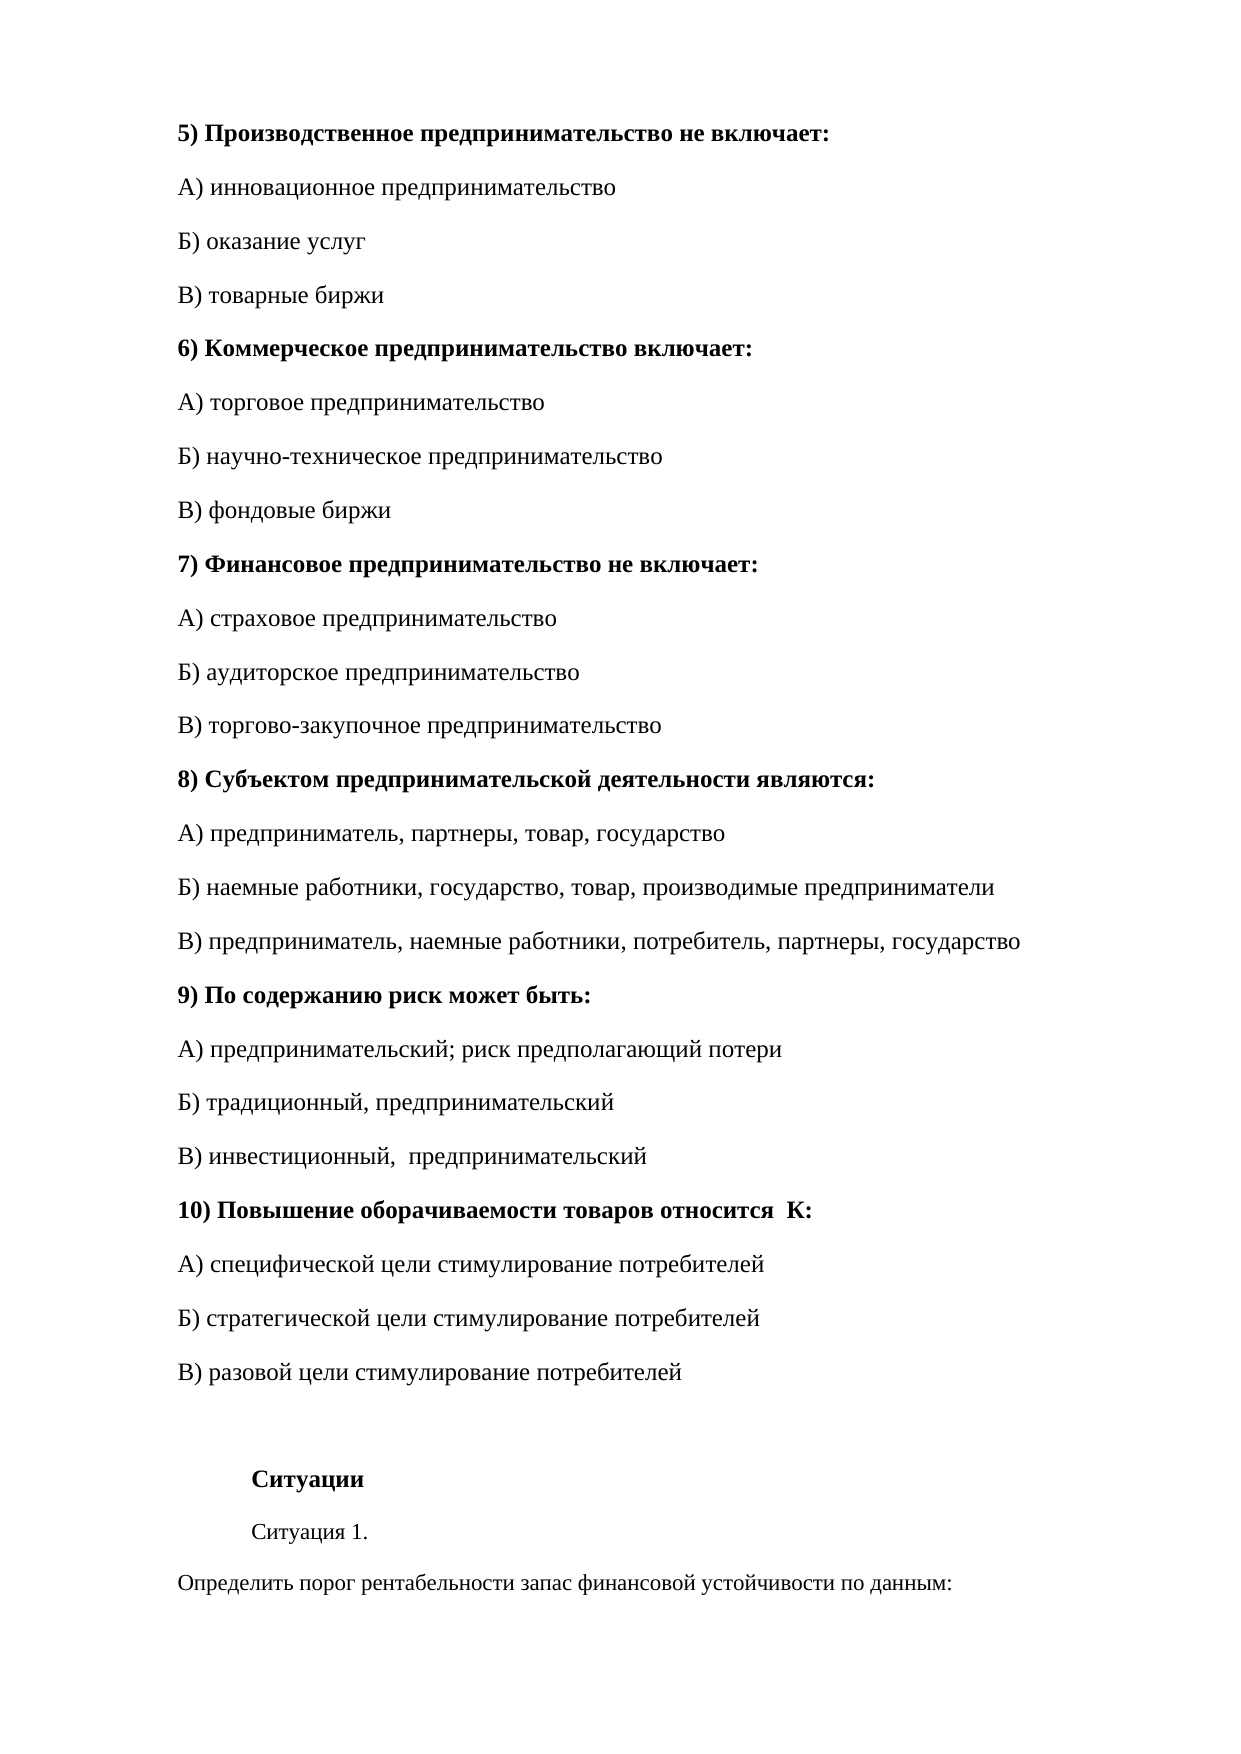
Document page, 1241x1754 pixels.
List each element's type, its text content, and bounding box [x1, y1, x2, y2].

text 6) Коммерческое предпринимательство включает: [177, 333, 1152, 362]
text 9) По содержанию риск может быть: [177, 980, 1152, 1008]
text В) инвестиционный, предпринимательский [177, 1141, 1152, 1170]
text Б) оказание услуг [177, 226, 1152, 254]
text В) товарные биржи [177, 280, 1152, 308]
text Б) стратегической цели стимулирование потребителей [177, 1303, 1152, 1332]
text Б) наемные работники, государство, товар, производимые предприниматели [177, 872, 1152, 901]
text Б) традиционный, предпринимательский [177, 1087, 1152, 1116]
text Ситуация 1. [177, 1518, 1152, 1545]
text 7) Финансовое предпринимательство не включает: [177, 549, 1152, 578]
text В) фондовые биржи [177, 495, 1152, 524]
text Определить порог рентабельности запас финансовой устойчивости по данным: [177, 1569, 1152, 1596]
text А) предпринимательский; риск предполагающий потери [177, 1034, 1152, 1062]
text В) торгово-закупочное предпринимательство [177, 711, 1152, 739]
text 5) Производственное предпринимательство не включает: [177, 118, 1152, 147]
text А) специфической цели стимулирование потребителей [177, 1249, 1152, 1278]
text В) предприниматель, наемные работники, потребитель, партнеры, государство [177, 926, 1152, 955]
text В) разовой цели стимулирование потребителей [177, 1357, 1152, 1386]
text Б) научно-техническое предпринимательство [177, 441, 1152, 470]
text А) предприниматель, партнеры, товар, государство [177, 818, 1152, 847]
text А) инновационное предпринимательство [177, 172, 1152, 201]
text А) торговое предпринимательство [177, 387, 1152, 416]
text Б) аудиторское предпринимательство [177, 657, 1152, 685]
text 10) Повышение оборачиваемости товаров относится К: [177, 1195, 1152, 1224]
text Ситуации [177, 1464, 1152, 1493]
text А) страховое предпринимательство [177, 603, 1152, 632]
text 8) Субъектом предпринимательской деятельности являются: [177, 764, 1152, 793]
